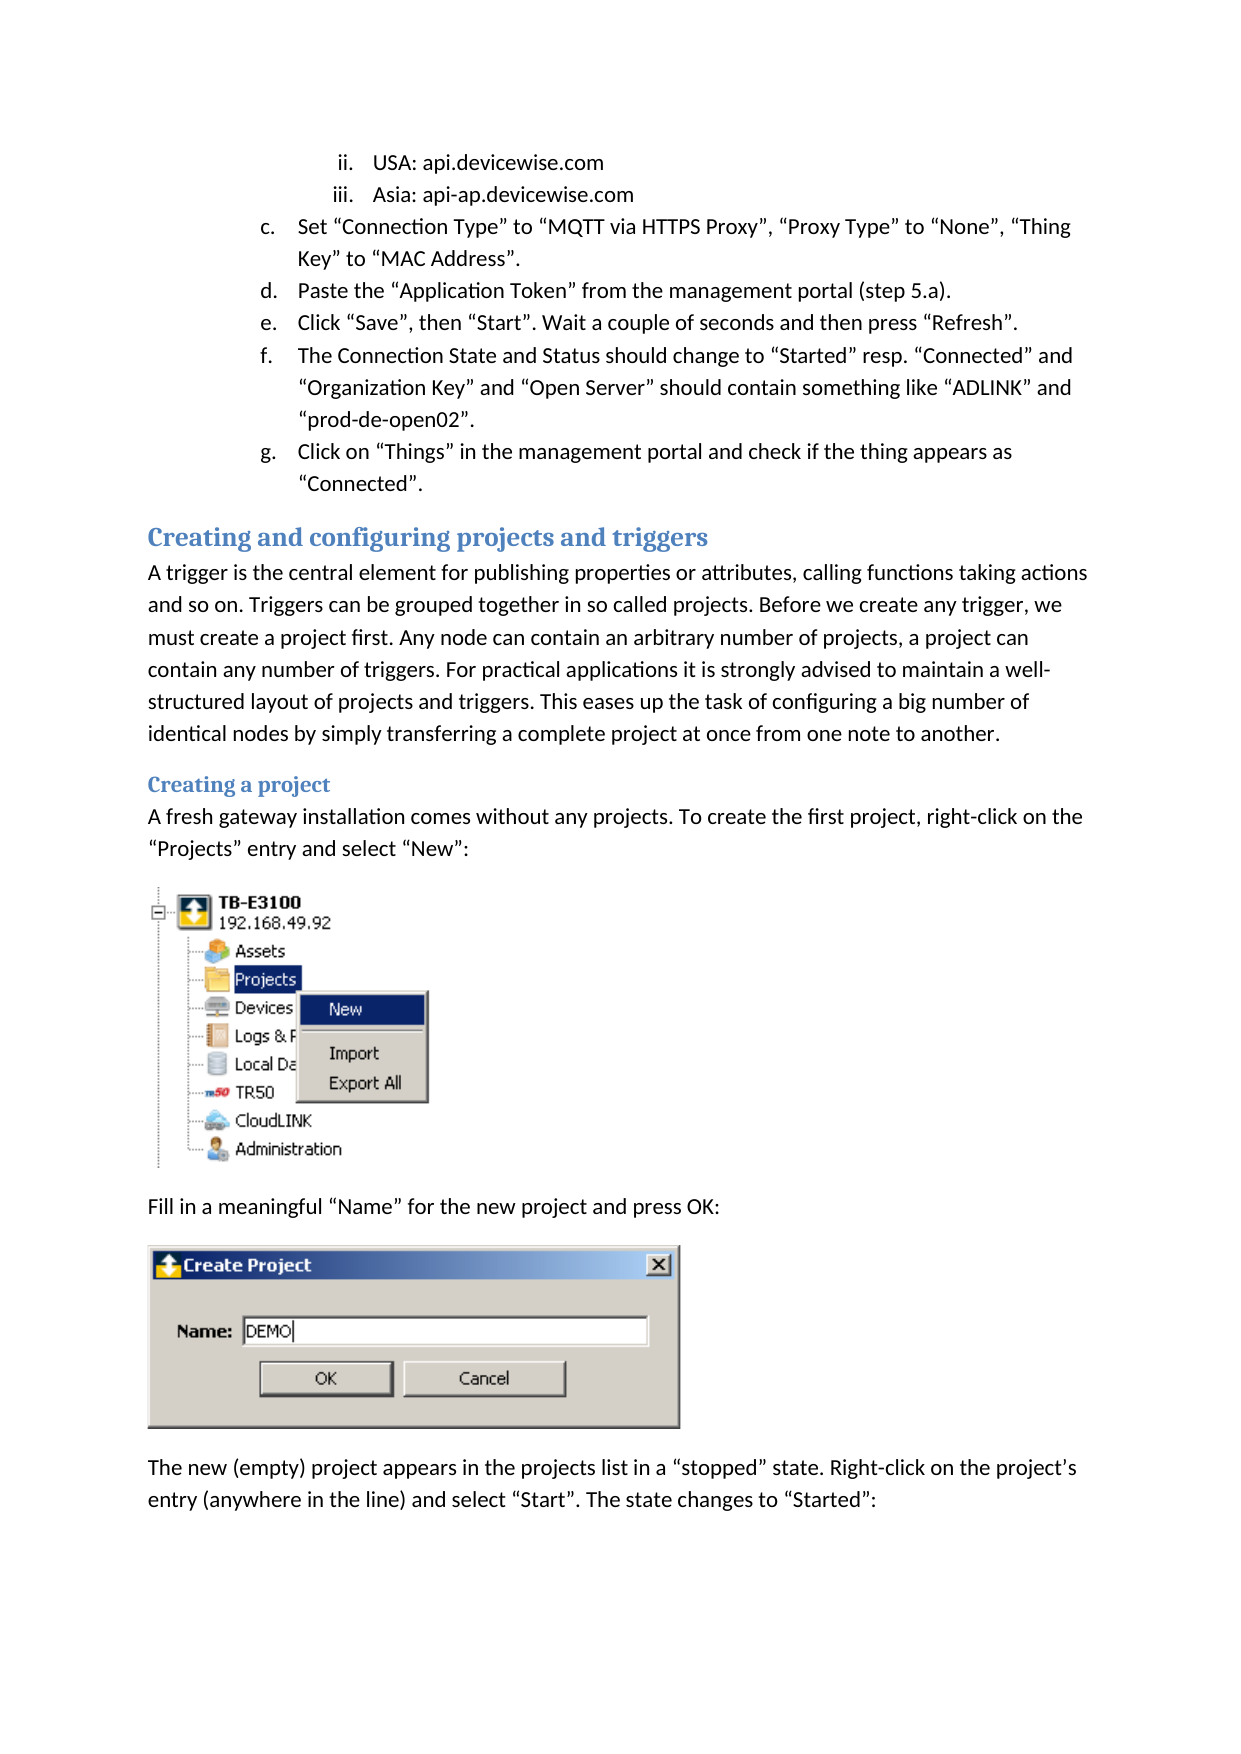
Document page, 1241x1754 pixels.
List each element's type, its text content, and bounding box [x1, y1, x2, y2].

list Asia: api-ap.devicewise.com [354, 180, 1093, 208]
list Click “Save”, then “Start”. Wait a couple of seconds and then press “Refresh”. [260, 308, 1093, 337]
text A trigger is the central element for publishing properties or attributes, calling functions taking actions and so on. Triggers can be grouped together in so called projects. Before we create any trigger, we must create a project first. Any node can contain an arbitrary number of projects, a project can contain any number of triggers. For practical applications it is strongly advised to maintain a well-structured layout of projects and triggers. This eases up the task of configuring a big number of identical nodes by simply transferring a complete project at once from one note to another. [148, 558, 1093, 747]
list Paste the “Application Token” from the management portal (step 5.a). [260, 276, 1093, 304]
picture [147, 1245, 681, 1429]
subtitle Creating and configuring projects and triggers [148, 522, 1093, 554]
list USA: api.devicewise.com [354, 148, 1093, 176]
list Click on “Things” in the management portal and check if the thing appears as “Connected”. [260, 437, 1093, 497]
list The Connection State and Status should change to “Started” resp. “Connected” and “Organization Key” and “Open Server” should contain something like “ADLINK” and “prod-de-open02”. [260, 341, 1093, 433]
text Fill in a meaningful “Name” for the new project and press OK: [148, 1192, 1093, 1220]
subtitle Creating a project [148, 772, 1093, 798]
text The new (empty) project appears in the projects list in a “stopped” state. Right-click on the project’s entry (anywhere in the line) and select “Start”. The state changes to “Started”: [148, 1453, 1093, 1513]
text A fresh gateway installation comes without any projects. To create the first project, right-click on the “Projects” entry and select “New”: [148, 802, 1093, 863]
list Set “Connection Type” to “MQTT via HTTPS Proxy”, “Proxy Type” to “None”, “Thing Key” to “MAC Address”. [260, 212, 1093, 272]
picture [147, 887, 459, 1168]
